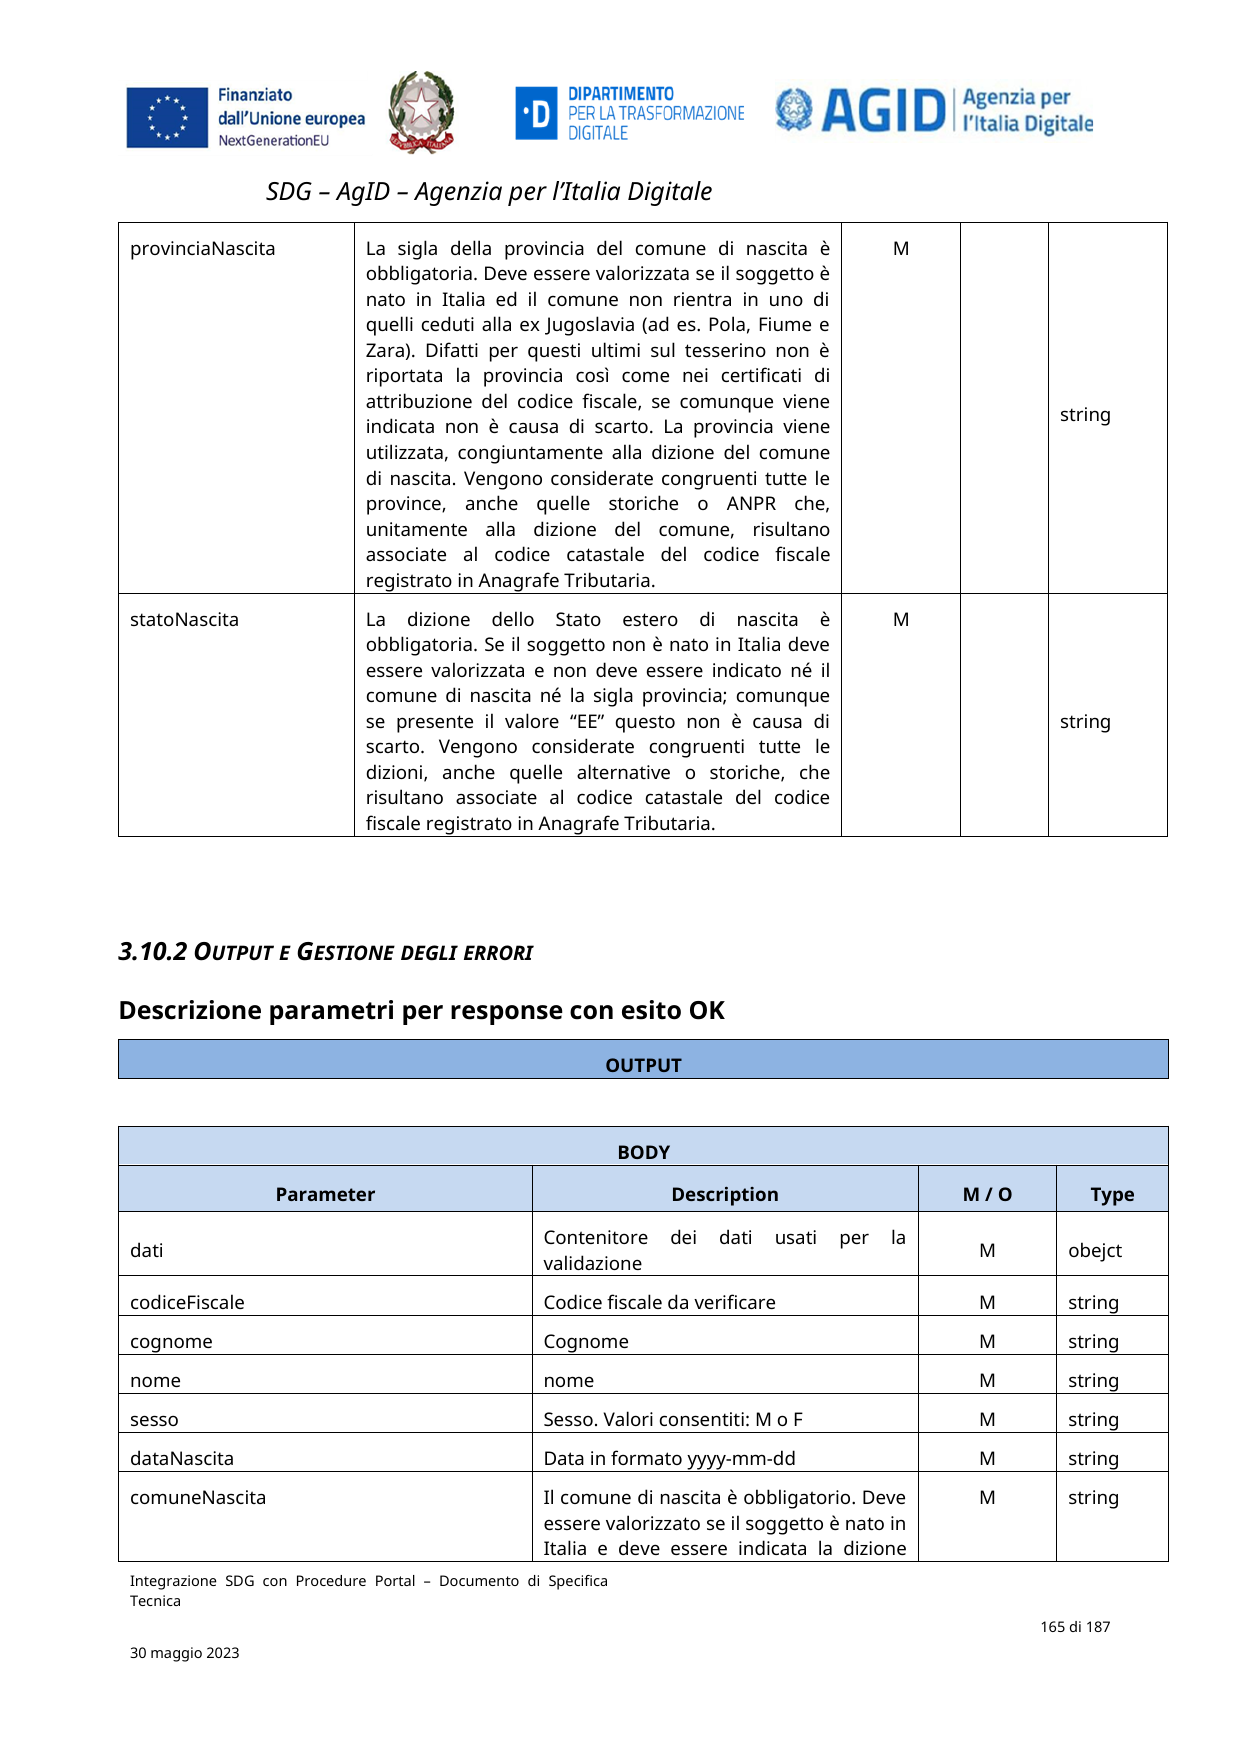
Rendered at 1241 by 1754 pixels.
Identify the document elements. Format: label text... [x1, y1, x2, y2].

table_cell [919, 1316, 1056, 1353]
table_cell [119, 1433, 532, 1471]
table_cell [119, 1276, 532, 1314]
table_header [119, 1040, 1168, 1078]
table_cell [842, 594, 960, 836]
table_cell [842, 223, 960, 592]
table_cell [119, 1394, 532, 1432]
picture [118, 71, 1094, 157]
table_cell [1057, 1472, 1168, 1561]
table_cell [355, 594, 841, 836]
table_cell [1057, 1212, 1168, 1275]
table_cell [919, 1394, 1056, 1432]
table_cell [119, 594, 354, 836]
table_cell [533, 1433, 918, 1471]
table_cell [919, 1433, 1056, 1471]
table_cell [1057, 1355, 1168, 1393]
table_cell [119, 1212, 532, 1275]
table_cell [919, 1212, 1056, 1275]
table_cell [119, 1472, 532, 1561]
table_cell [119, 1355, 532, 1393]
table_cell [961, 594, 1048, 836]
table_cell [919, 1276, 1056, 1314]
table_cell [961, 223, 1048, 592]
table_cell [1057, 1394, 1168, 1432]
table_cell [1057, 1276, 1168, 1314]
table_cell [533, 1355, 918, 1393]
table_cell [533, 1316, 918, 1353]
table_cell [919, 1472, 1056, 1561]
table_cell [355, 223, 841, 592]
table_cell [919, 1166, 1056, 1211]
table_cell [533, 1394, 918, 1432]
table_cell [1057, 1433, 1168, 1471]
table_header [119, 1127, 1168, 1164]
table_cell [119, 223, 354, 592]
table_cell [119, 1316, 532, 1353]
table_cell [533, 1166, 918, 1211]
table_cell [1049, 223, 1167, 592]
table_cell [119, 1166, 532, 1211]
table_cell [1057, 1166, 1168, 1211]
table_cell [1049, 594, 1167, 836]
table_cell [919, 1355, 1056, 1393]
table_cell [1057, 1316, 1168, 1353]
subtitle Output e Gestione degli errori [118, 933, 1122, 967]
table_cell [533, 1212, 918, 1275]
text Descrizione parametri per response con esito OK [118, 992, 1122, 1026]
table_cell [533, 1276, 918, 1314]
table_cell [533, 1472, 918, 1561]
